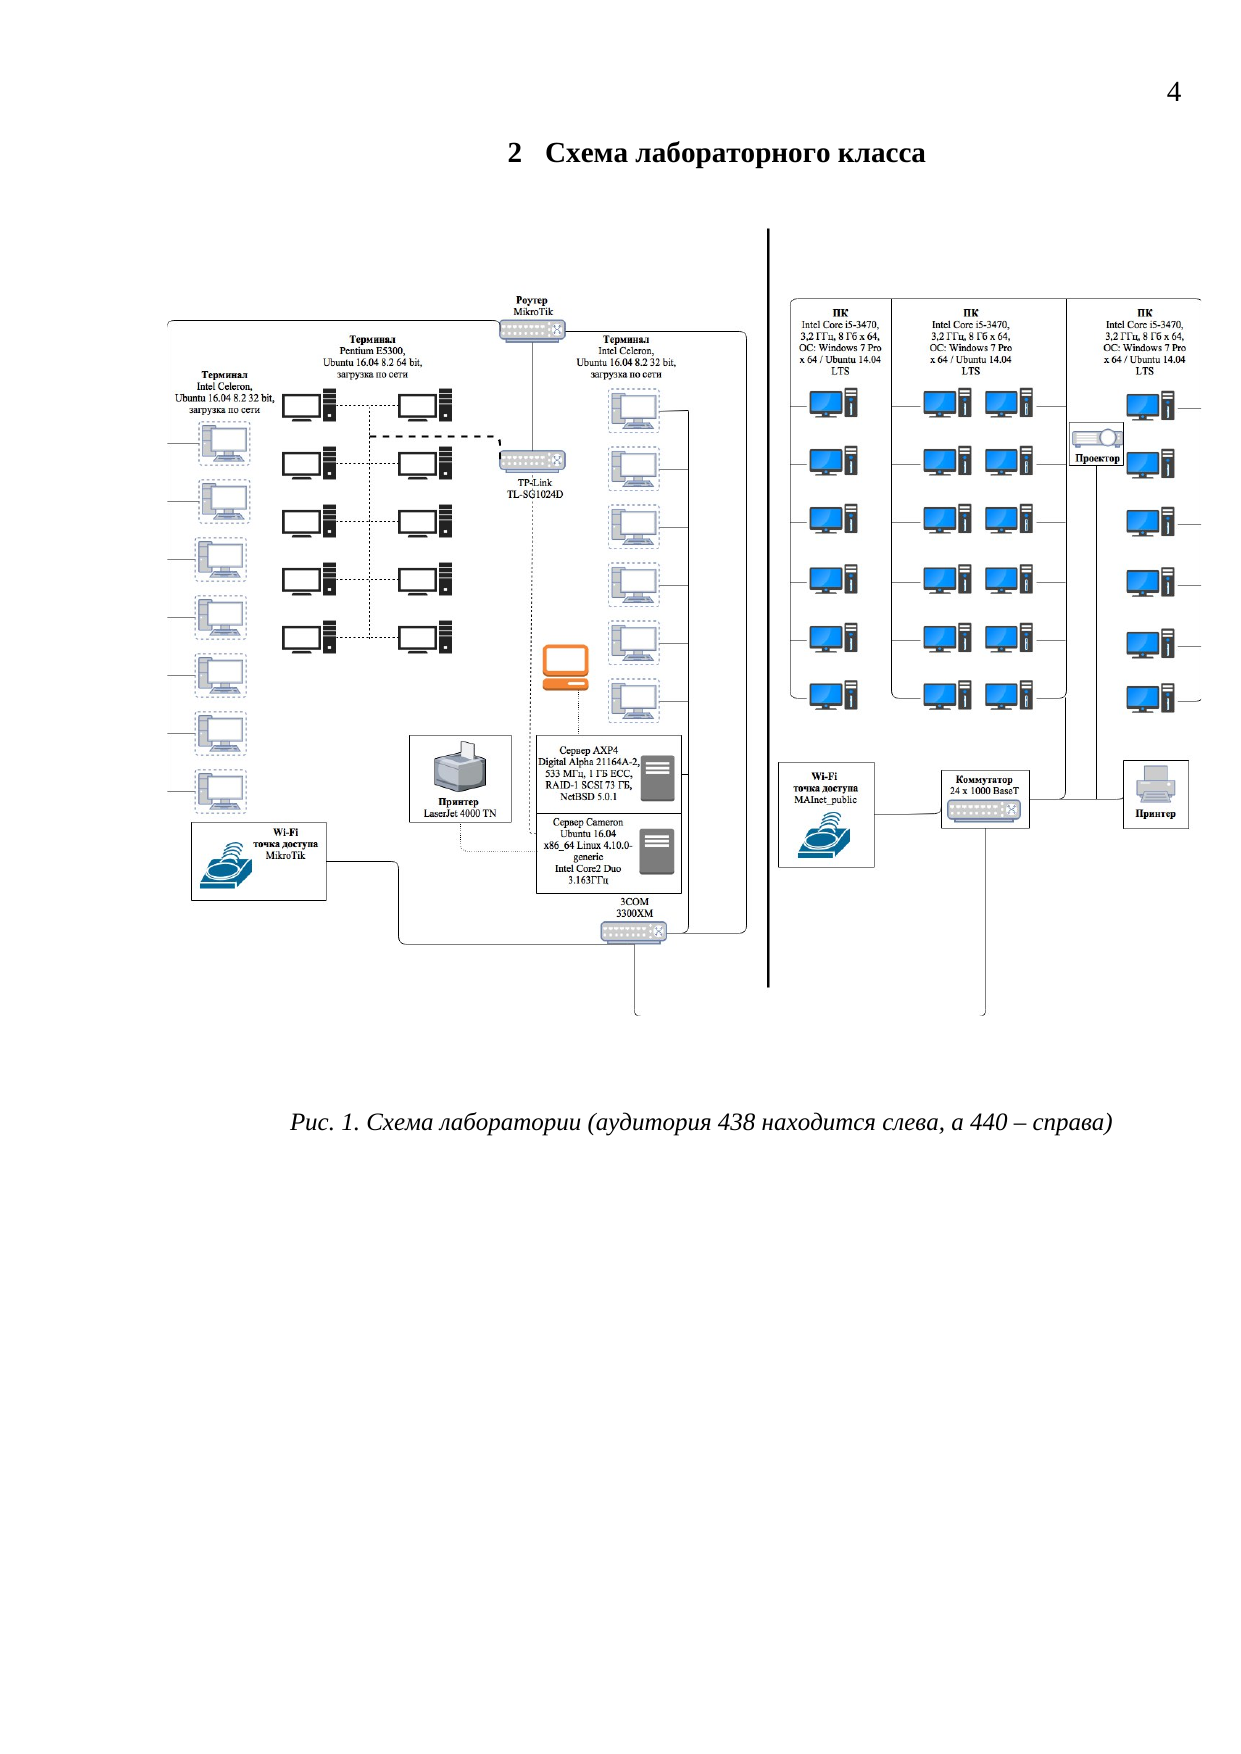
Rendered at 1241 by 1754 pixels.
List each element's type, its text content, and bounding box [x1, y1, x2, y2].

picture [166, 227, 1202, 1015]
list Рис. 1. Схема лаборатории (аудитория 438 находится слева, а 440 – справа) [290, 1107, 1181, 1136]
list Схема лабораторного класса [252, 135, 1181, 169]
